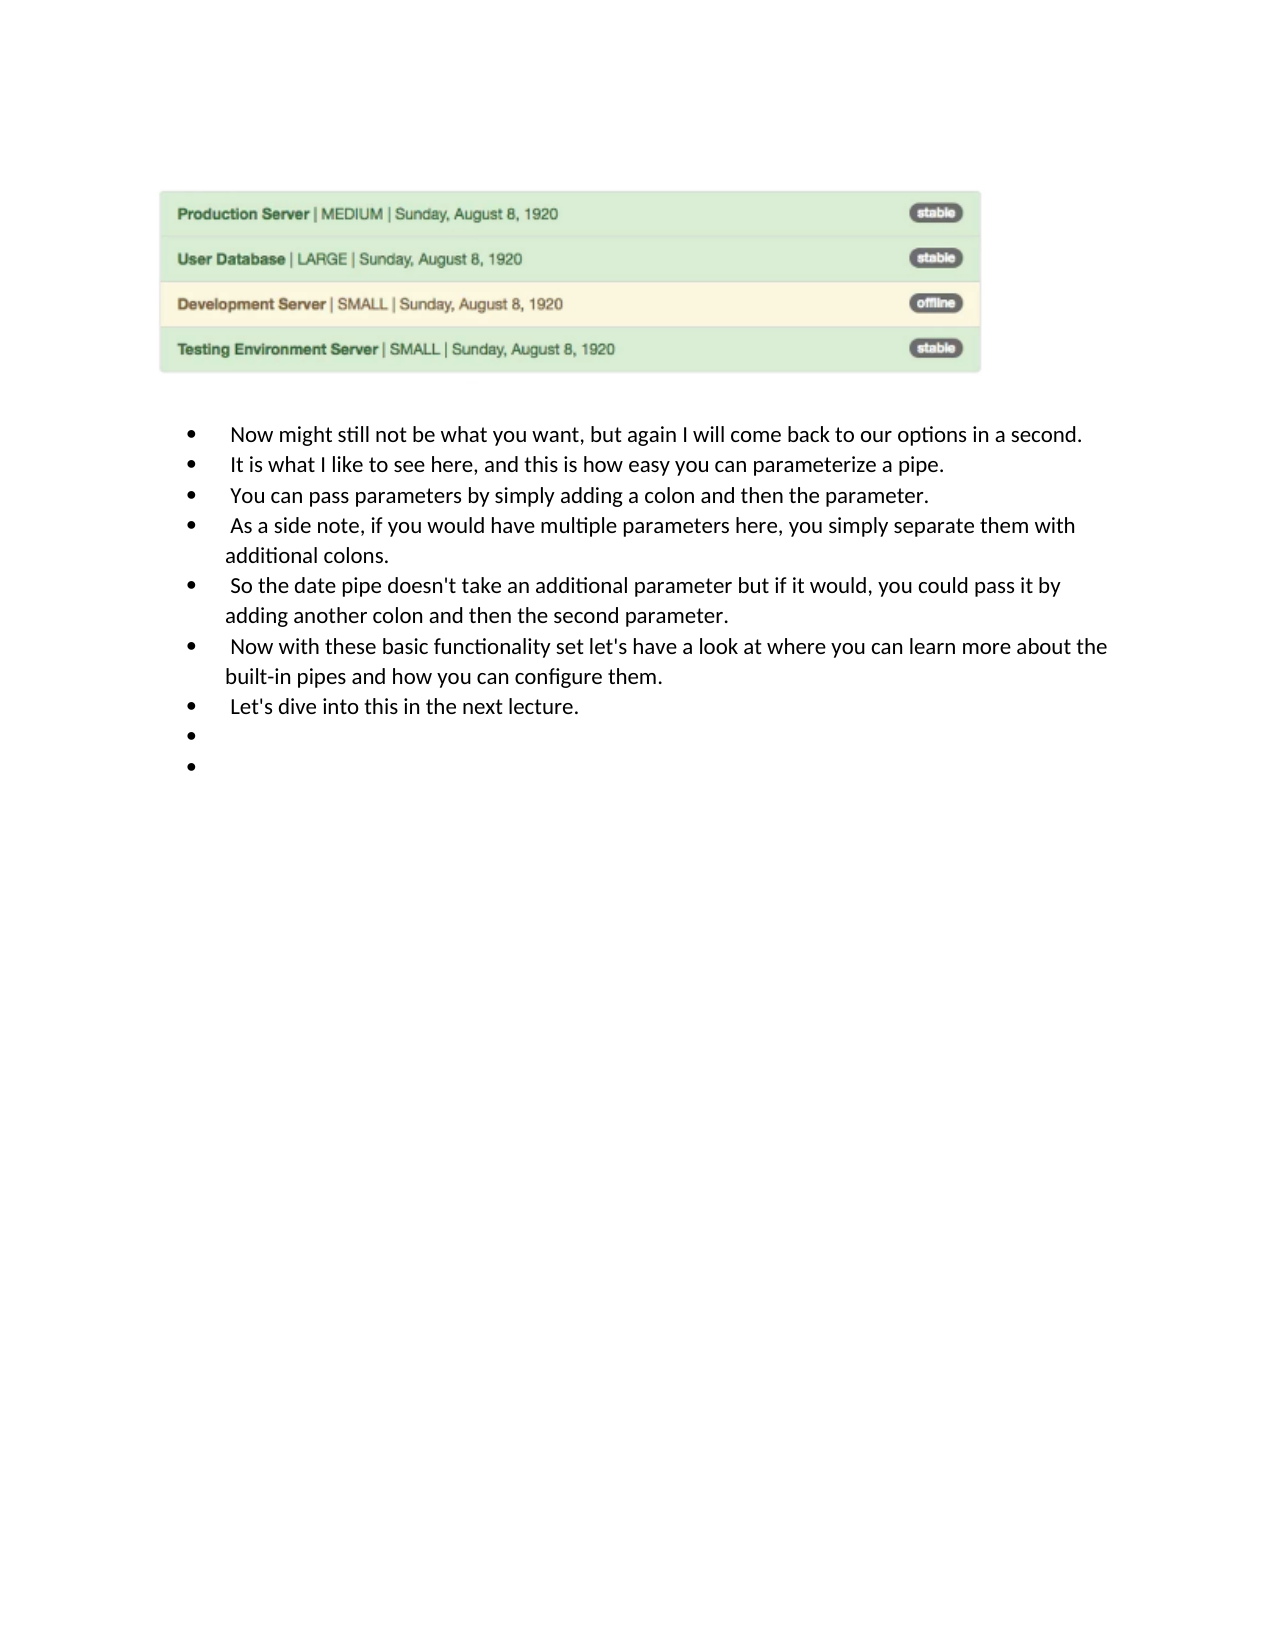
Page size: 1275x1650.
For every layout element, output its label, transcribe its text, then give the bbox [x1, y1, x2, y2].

list So the date pipe doesn't take an additional parameter but if it would, you could pass it by adding another colon and then the second parameter. [187, 571, 1125, 630]
list You can pass parameters by simply adding a colon and then the parameter. [187, 481, 1125, 509]
list Let's dive into this in the next lecture. [187, 692, 1125, 720]
picture [150, 150, 1016, 402]
list It is what I like to see here, and this is how easy you can parameterize a pipe. [187, 451, 1125, 479]
list Now with these basic functionality set let's have a look at where you can learn more about the built-in pipes and how you can configure them. [187, 632, 1125, 690]
list Now might still not be what you want, but again I will come back to our options in a second. [187, 420, 1125, 448]
list As a side note, if you would have multiple parameters here, you simply separate them with additional colons. [187, 511, 1125, 569]
